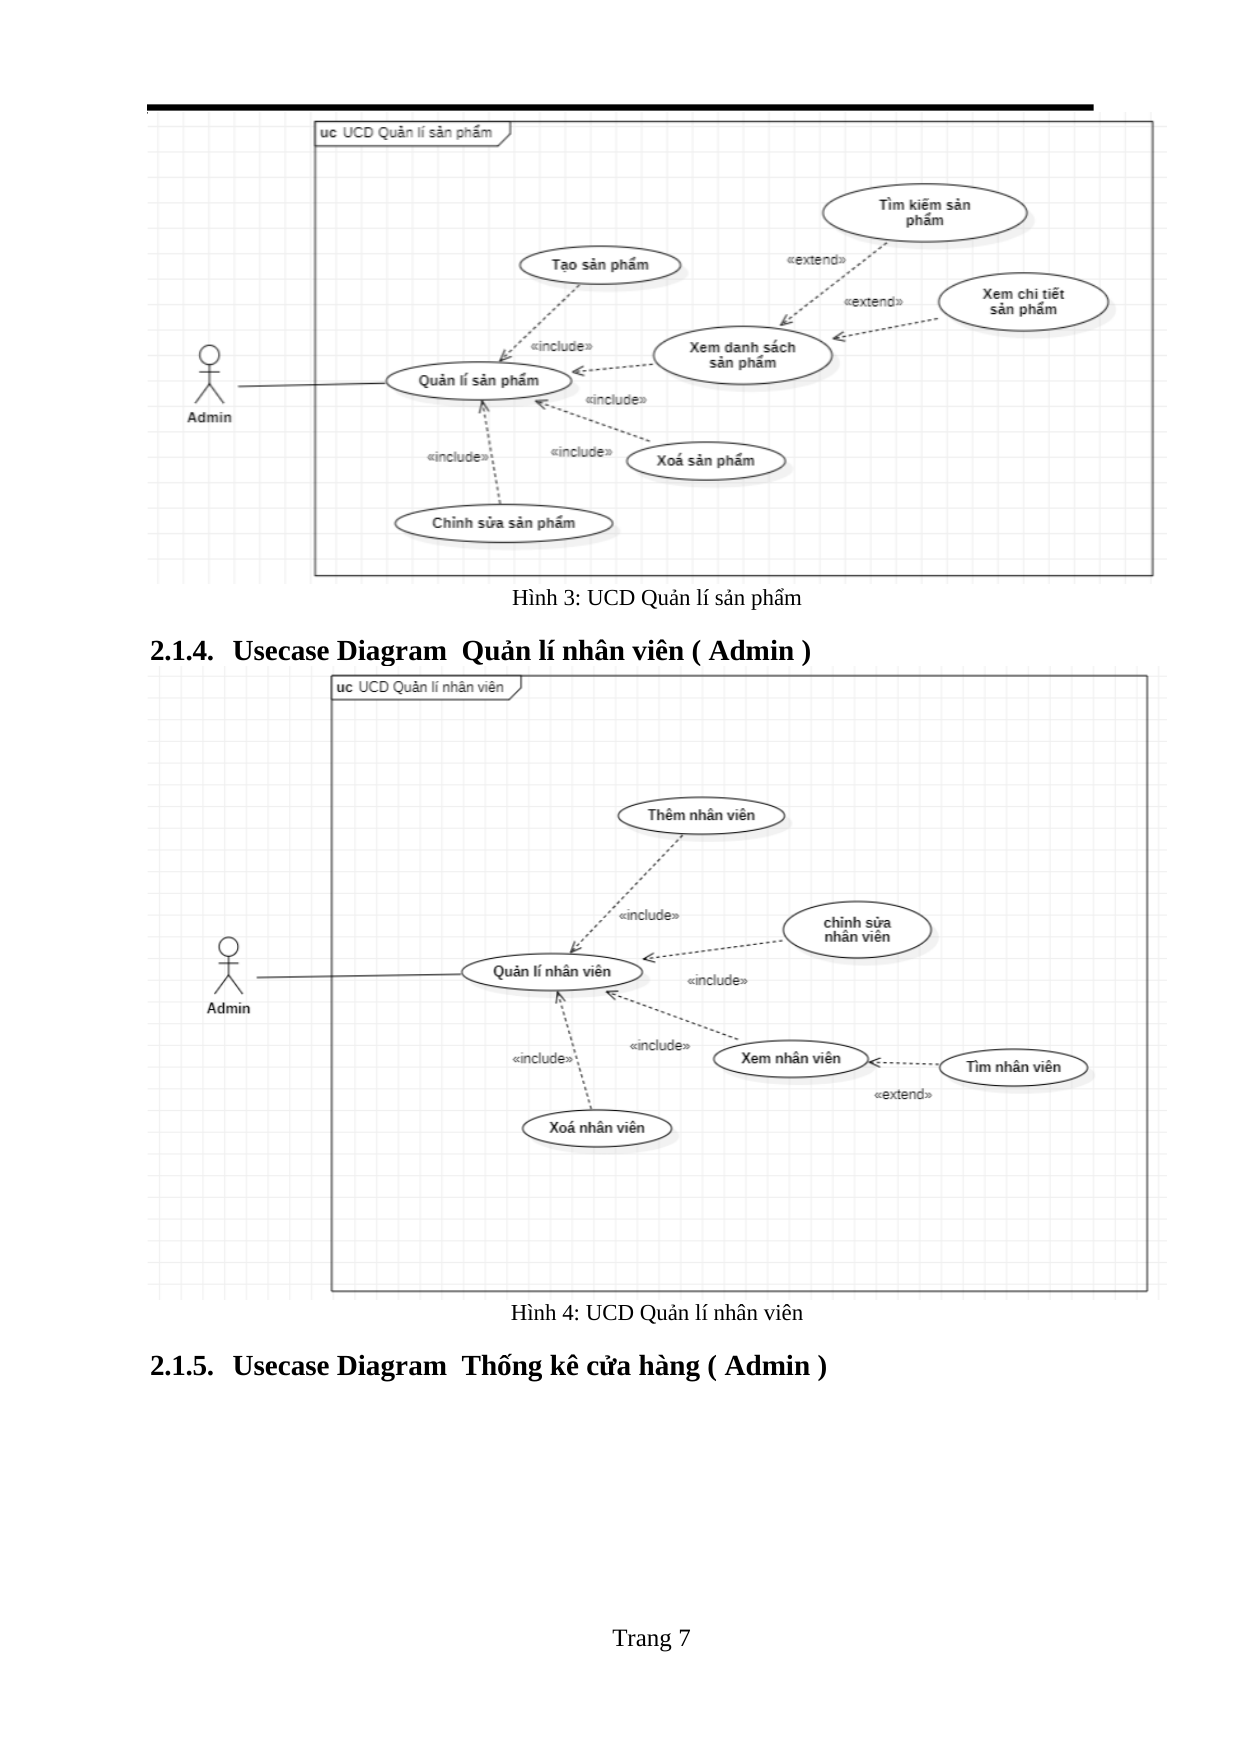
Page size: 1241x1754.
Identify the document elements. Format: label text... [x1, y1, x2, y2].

subtitle Usecase Diagram Thống kê cửa hàng ( Admin ) [150, 1348, 1166, 1382]
picture [147, 112, 1167, 584]
subtitle Usecase Diagram Quản lí nhân viên ( Admin ) [150, 633, 1166, 666]
text Hình 4: UCD Quản lí nhân viên [148, 1300, 1166, 1326]
picture [147, 666, 1167, 1300]
text Hình 3: UCD Quản lí sản phẩm [148, 584, 1166, 610]
